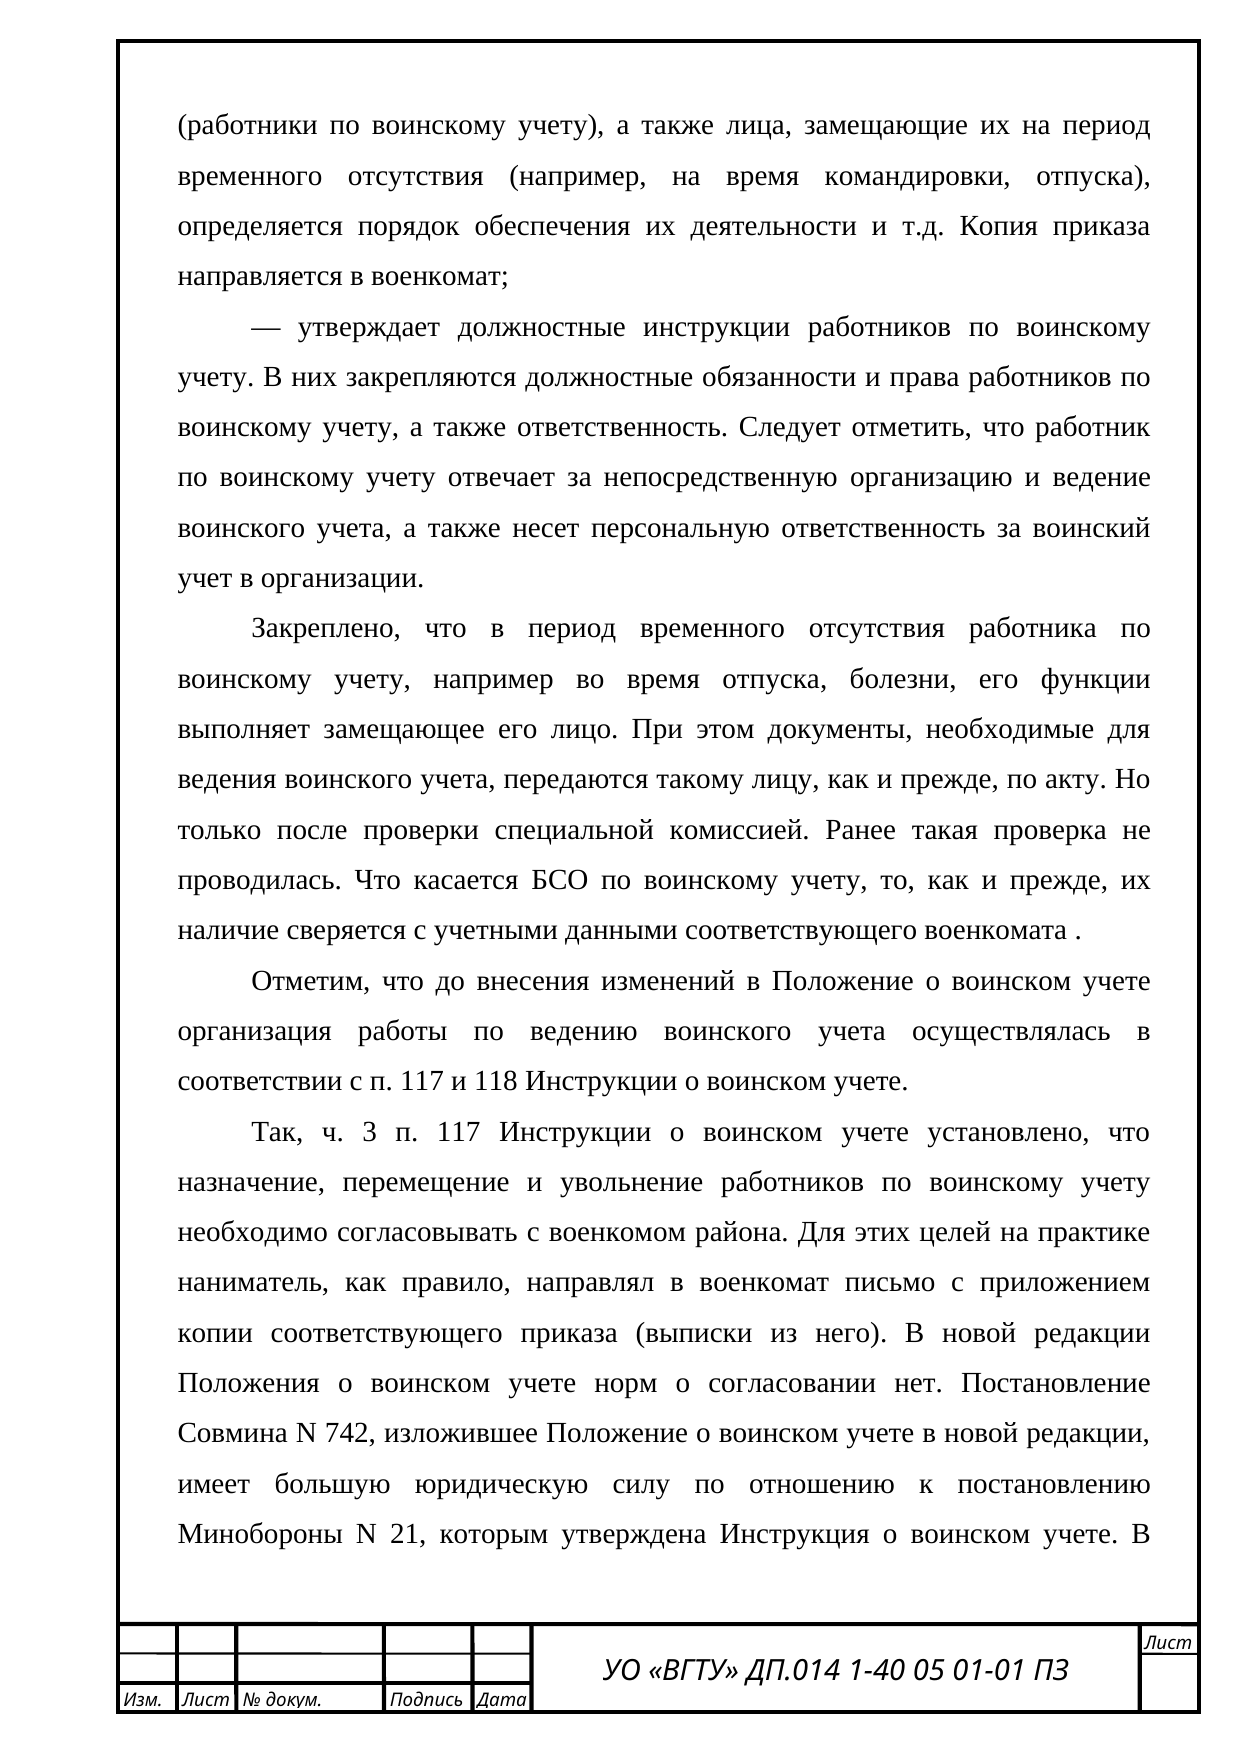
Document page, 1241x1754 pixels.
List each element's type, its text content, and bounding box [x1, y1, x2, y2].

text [177, 1114, 1152, 1550]
text — утверждает должностные инструкции работников по воинскому учету. В них закрепляются должностные обязанности и права работников по воинскому учету, а также ответственность. Следует отметить, что работник по воинскому учету отвечает за непосредственную организацию и ведение воинского учета, а также несет персональную ответственность за воинский учет в организации. [177, 309, 1152, 594]
text Закреплено, что в период временного отсутствия работника по воинскому учету, например во время отпуска, болезни, его функции выполняет замещающее его лицо. При этом документы, необходимые для ведения воинского учета, передаются такому лицу, как и прежде, по акту. Но только после проверки специальной комиссией. Ранее такая проверка не проводилась. Что касается БСО по воинскому учету, то, как и прежде, их наличие сверяется с учетными данными соответствующего военкомата . [177, 611, 1152, 946]
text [177, 107, 1152, 292]
text Отметим, что до внесения изменений в Положение о воинском учете организация работы по ведению воинского учета осуществлялась в соответствии с п. 117 и 118 Инструкции о воинском учете. [177, 963, 1152, 1097]
